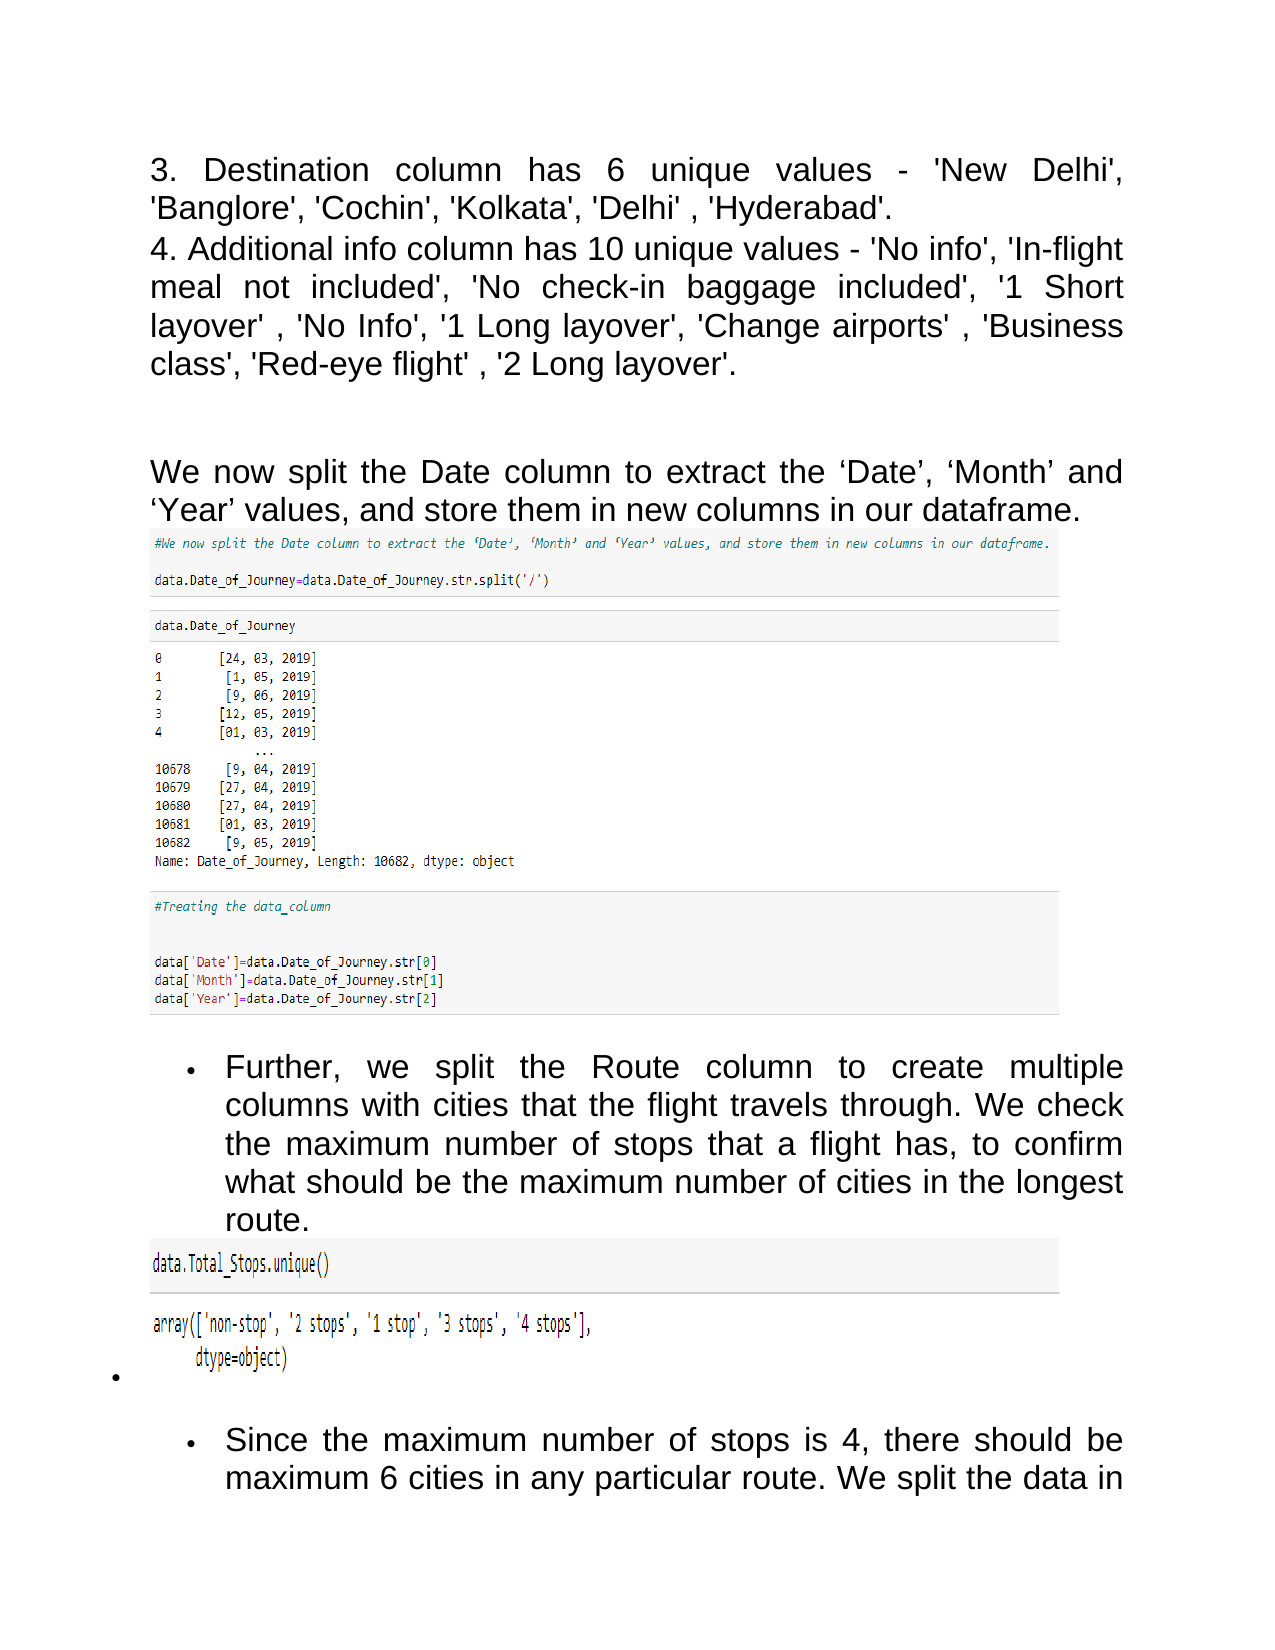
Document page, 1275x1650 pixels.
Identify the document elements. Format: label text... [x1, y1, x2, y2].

text 3. Destination column has 6 unique values - 'New Delhi', 'Banglore', 'Cochin', 'Kolkata', 'Delhi' , 'Hyderabad'. [150, 150, 1125, 227]
text We now split the Date column to extract the ‘Date’, ‘Month’ and ‘Year’ values, and store them in new columns in our dataframe. [150, 452, 1125, 528]
picture [150, 1238, 1060, 1386]
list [187, 1419, 1125, 1496]
text 4. Additional info column has 10 unique values - 'No info', 'In-flight meal not included', 'No check-in baggage included', '1 Short layover' , 'No Info', '1 Long layover', 'Change airports' , 'Business class', 'Red-eye flight' , '2 Long layover'. [150, 229, 1125, 383]
list Further, we split the Route column to create multiple columns with cities that the flight travels through. We check the maximum number of stops that a flight has, to confirm what should be the maximum number of cities in the longest route. [187, 1047, 1125, 1239]
picture [150, 528, 1060, 1018]
